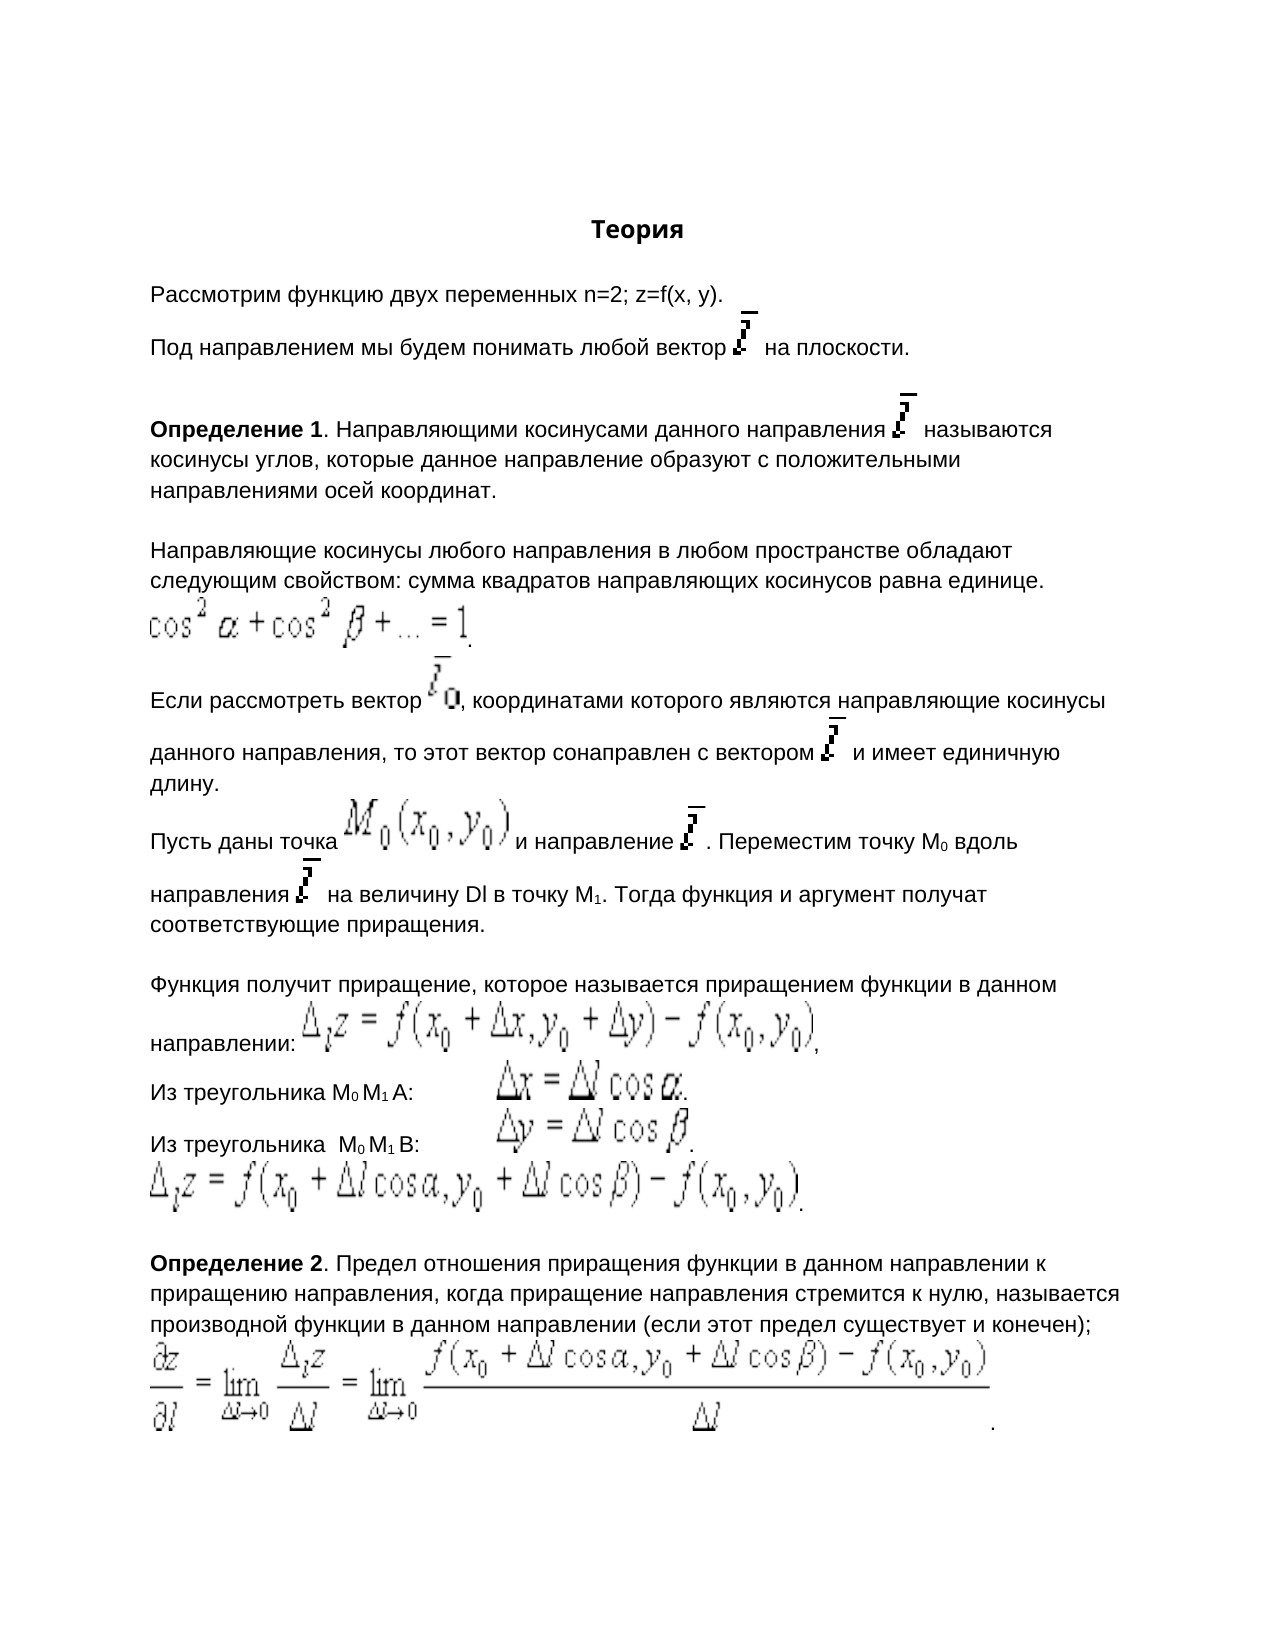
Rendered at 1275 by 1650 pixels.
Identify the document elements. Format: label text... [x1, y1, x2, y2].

text Определение 2. Предел отношения приращения функции в данном направлении к приращению направления, когда приращение направления стремится к нулю, называется производной функции в данном направлении (если этот предел существует и конечен); [150, 1250, 1125, 1337]
text Из треугольника М0 М1 А: . [150, 1060, 1125, 1105]
picture [680, 806, 706, 850]
picture [295, 858, 321, 903]
picture [892, 393, 918, 438]
picture [733, 311, 759, 355]
text Под направлением мы будем понимать любой вектор на плоскости. [150, 311, 1125, 360]
picture [150, 1340, 990, 1431]
text Из треугольника М0 М1 В: . [150, 1109, 1125, 1157]
picture [150, 597, 467, 648]
text Рассмотрим функцию двух переменных n=2; z=f(x, y). [150, 281, 1125, 307]
text Если рассмотреть вектор , координатами которого являются направляющие косинусы данного направления, то этот вектор сонаправлен с вектором и имеет единичную длину. [150, 656, 1125, 796]
picture [344, 799, 509, 850]
picture [302, 1001, 813, 1052]
text Направляющие косинусы любого направления в любом пространстве обладают следующим свойством: сумма квадратов направляющих косинусов равна единице. [150, 537, 1125, 594]
picture [150, 1161, 798, 1212]
text Теория [150, 180, 1125, 246]
text Определение 1. Направляющими косинусами данного направления называются косинусы углов, которые данное направление образуют с положительными направлениями осей координат. [150, 394, 1125, 503]
picture [428, 656, 460, 709]
picture [496, 1108, 689, 1153]
text Пусть даны точка и направление . Переместим точку М0 вдоль направления на величину Dl в точку М1. Тогда функция и аргумент получат соответствующие приращения. [150, 800, 1125, 937]
picture [821, 717, 847, 761]
picture [496, 1060, 682, 1100]
